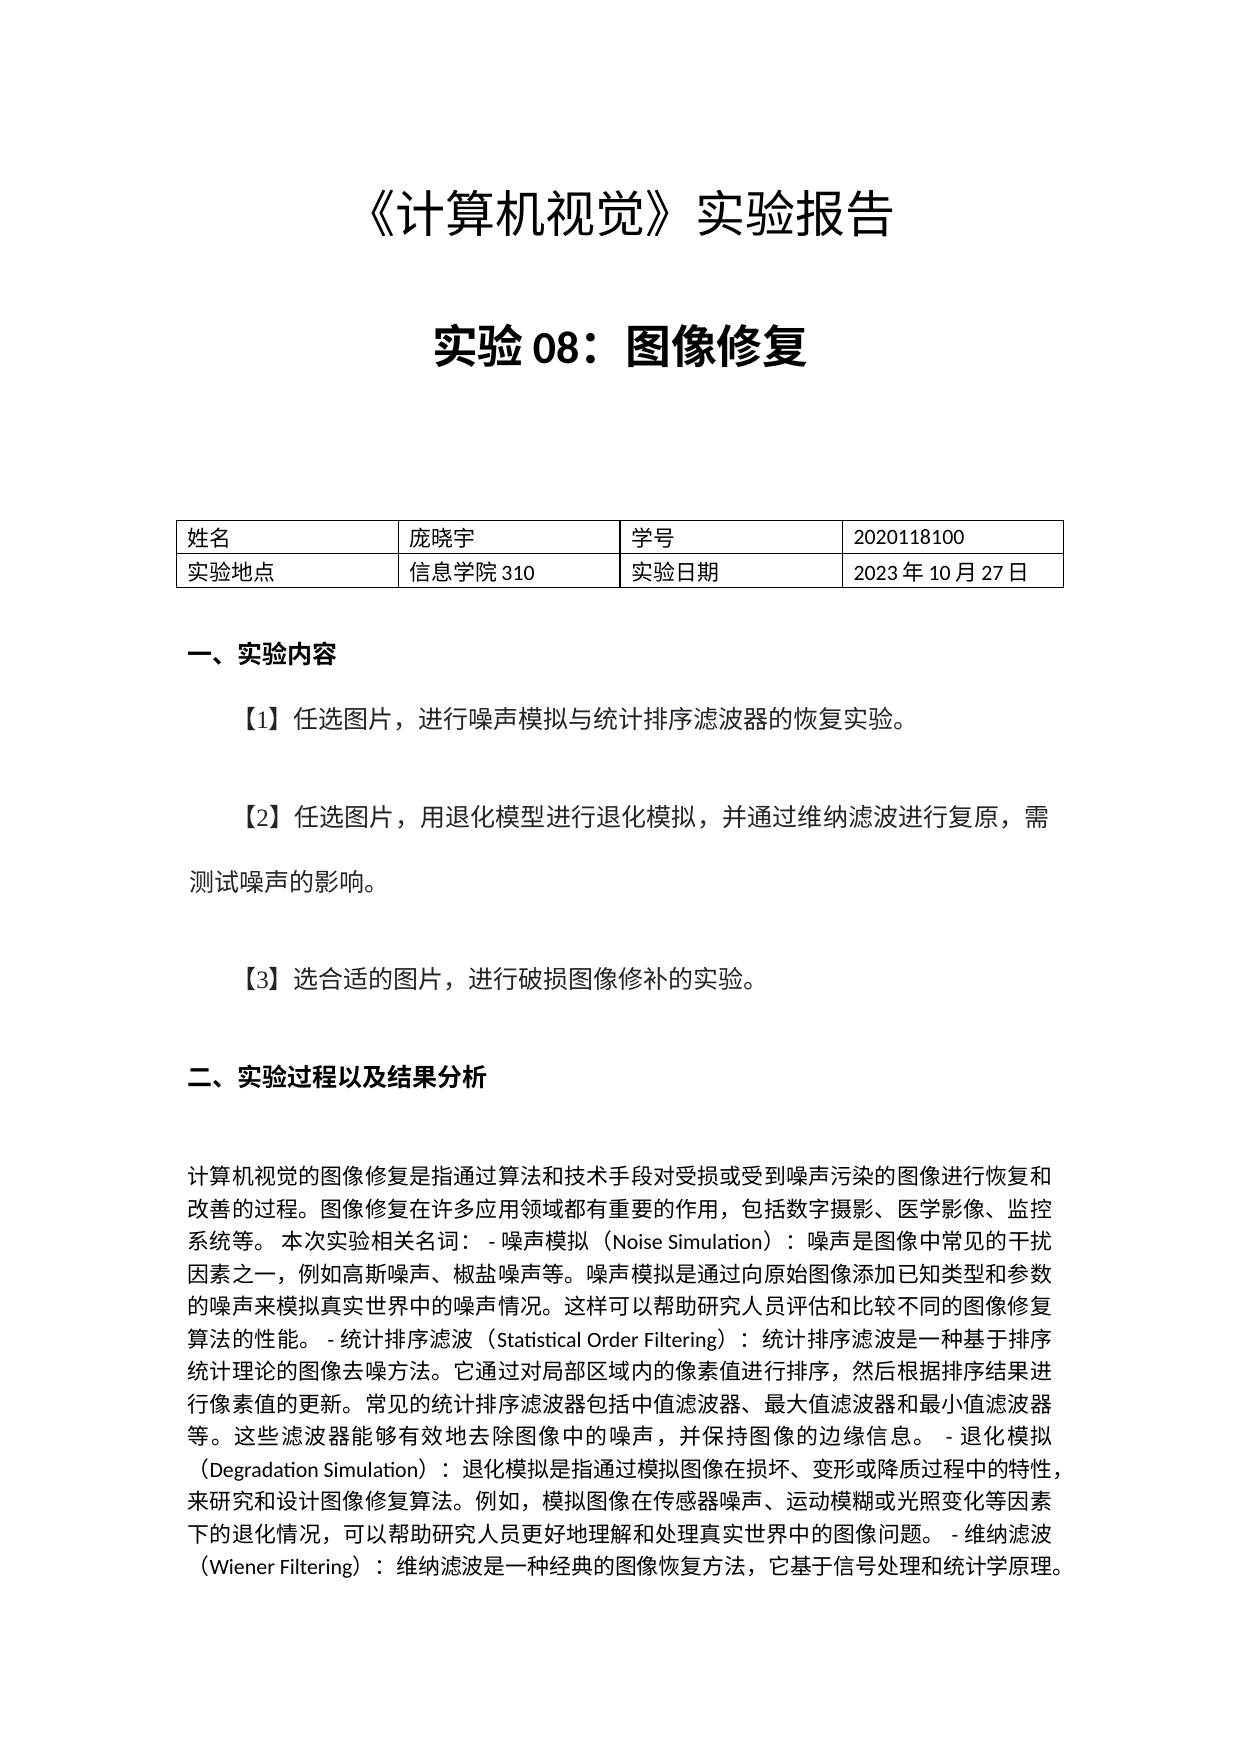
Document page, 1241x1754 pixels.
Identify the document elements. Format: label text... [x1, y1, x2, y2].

text 【2】任选图片，用退化模型进行退化模拟，并通过维纳滤波进行复原，需测试噪声的影响。 [189, 783, 1053, 913]
table_header 姓名 [177, 521, 398, 553]
text 【1】任选图片，进行噪声模拟与统计排序滤波器的恢复实验。 [189, 685, 1053, 750]
table_cell 信息学院310 [399, 554, 619, 587]
table_header 庞晓宇 [399, 521, 619, 553]
table_cell 实验日期 [621, 554, 842, 587]
table_cell 2023年10月27日 [843, 554, 1063, 587]
text 一、实验内容 [187, 620, 1053, 685]
list 实验过程以及结果分析 [187, 1043, 1053, 1108]
table_header 学号 [621, 521, 842, 553]
table_header 2020118100 [843, 521, 1063, 553]
text 【3】选合适的图片，进行破损图像修补的实验。 [189, 945, 1053, 1010]
table_cell 实验地点 [177, 554, 398, 587]
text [187, 1159, 1053, 1581]
text 《计算机视觉》实验报告 [187, 162, 1053, 259]
subtitle 实验08：图像修复 [187, 295, 1053, 392]
